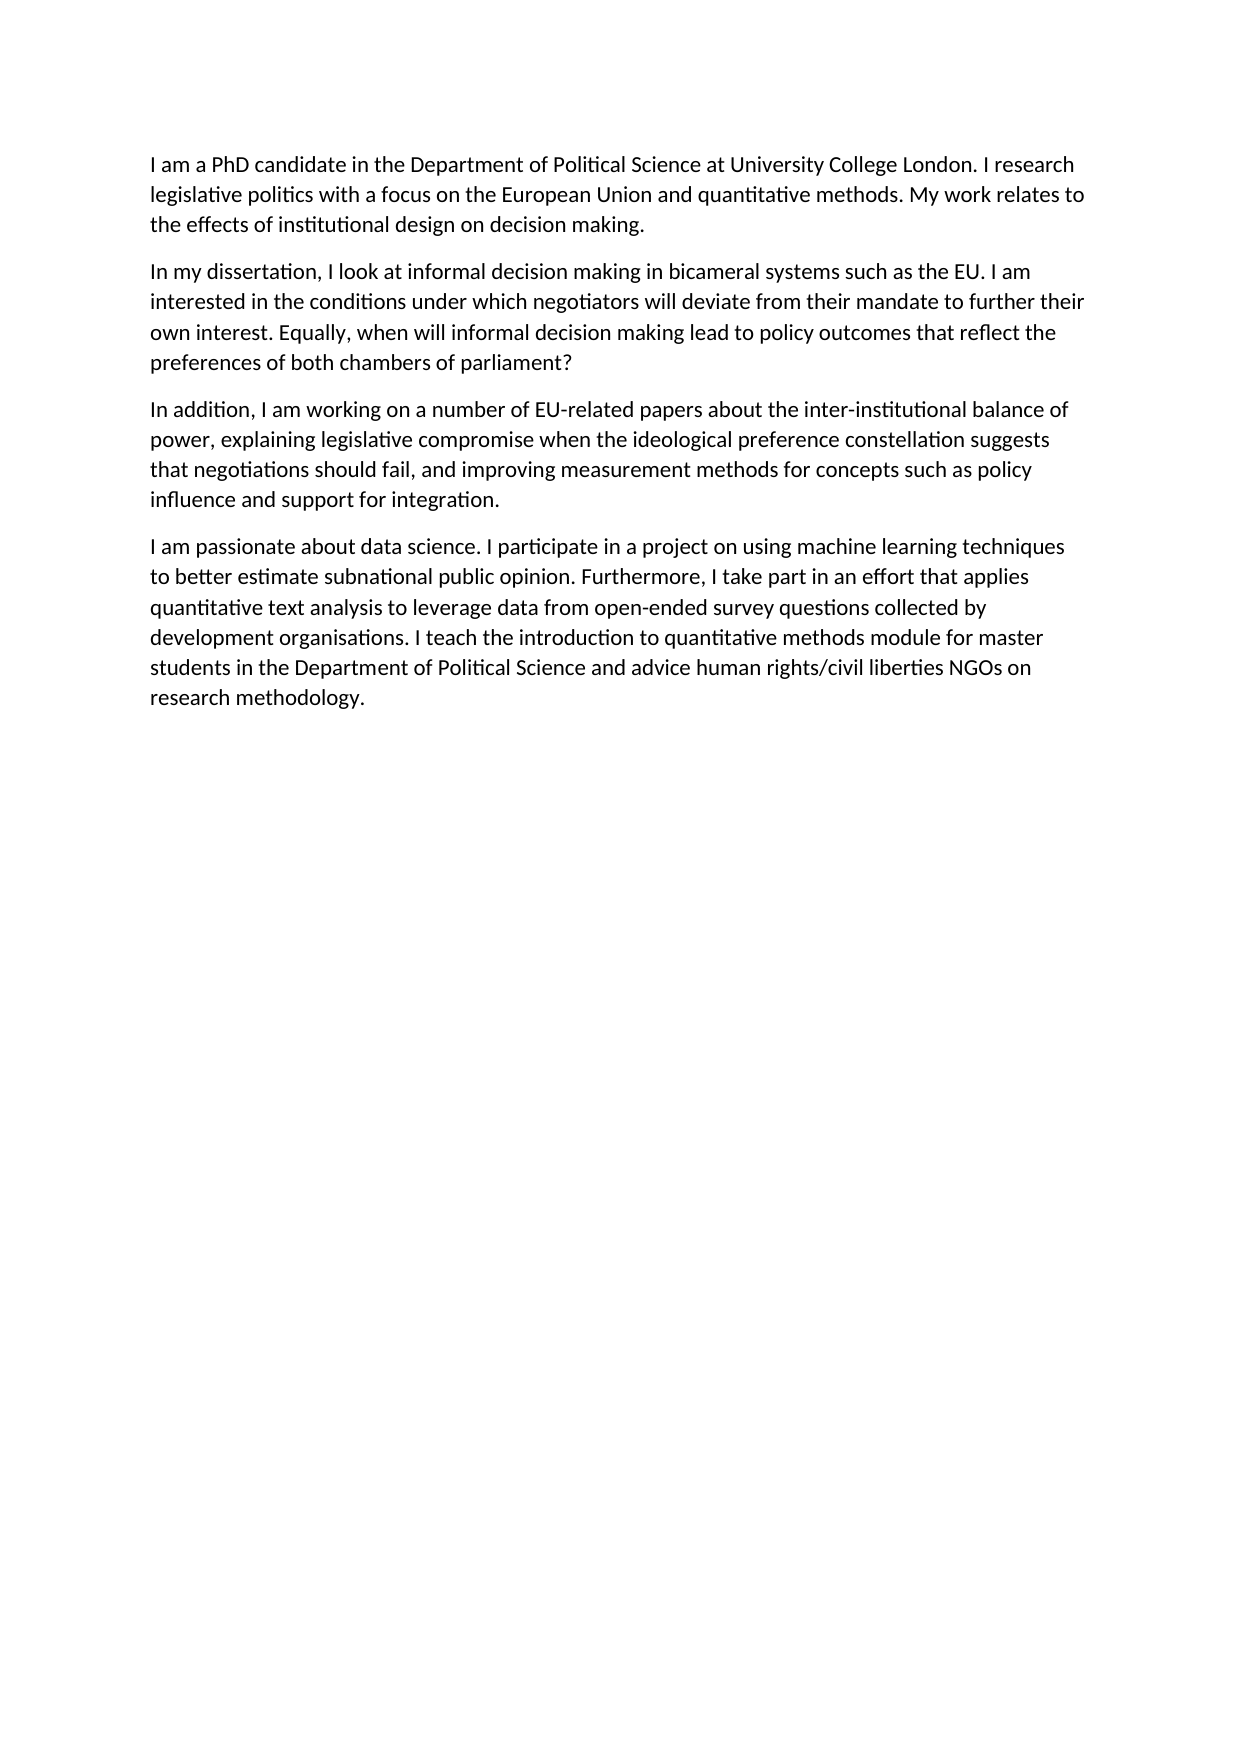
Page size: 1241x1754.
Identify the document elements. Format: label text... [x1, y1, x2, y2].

text I am a PhD candidate in the Department of Political Science at University College London. I research legislative politics with a focus on the European Union and quantitative methods. My work relates to the effects of institutional design on decision making. [150, 150, 1090, 238]
text In my dissertation, I look at informal decision making in bicameral systems such as the EU. I am interested in the conditions under which negotiators will deviate from their mandate to further their own interest. Equally, when will informal decision making lead to policy outcomes that reflect the preferences of both chambers of parliament? [150, 257, 1090, 376]
text I am passionate about data science. I participate in a project on using machine learning techniques to better estimate subnational public opinion. Furthermore, I take part in an effort that applies quantitative text analysis to leverage data from open-ended survey questions collected by development organisations. I teach the introduction to quantitative methods module for master students in the Department of Political Science and advice human rights/civil liberties NGOs on research methodology. [150, 532, 1090, 711]
text In addition, I am working on a number of EU-related papers about the inter-institutional balance of power, explaining legislative compromise when the ideological preference constellation suggests that negotiations should fail, and improving measurement methods for concepts such as policy influence and support for integration. [150, 395, 1090, 513]
